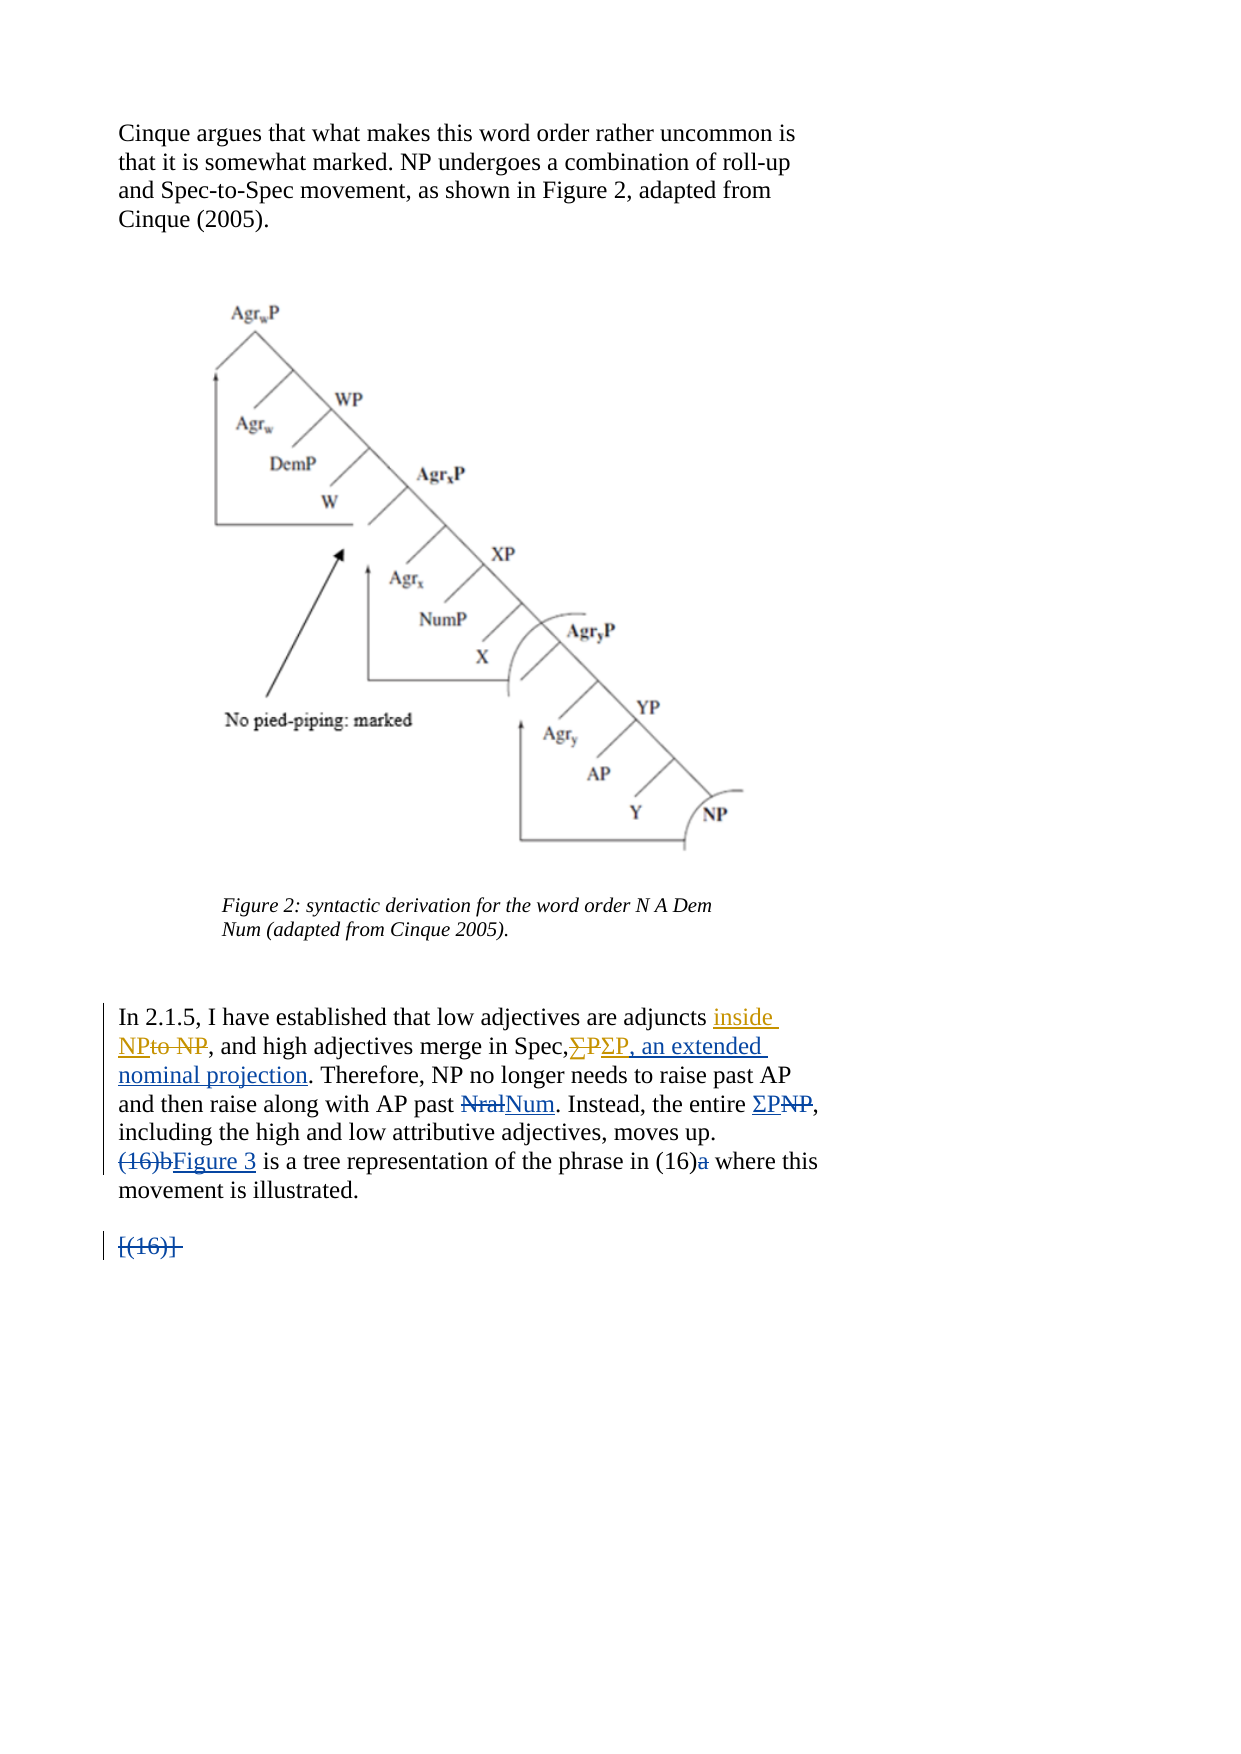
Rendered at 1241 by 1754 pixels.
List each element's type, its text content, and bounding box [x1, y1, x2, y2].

text Figure 2: syntactic derivation for the word order N A Dem Num (adapted from Cinque 2005). [222, 893, 738, 941]
text In 2.1.5, I have established that low adjectives are adjuncts , and high adjectives merge in Spec,. Therefore, NP no longer needs to raise past AP and then raise along with AP past . Instead, the entire , including the high and low attributive adjectives, moves up. is a tree representation of the phrase in (16) where this movement is illustrated. [118, 1002, 827, 1204]
text Cinque argues that what makes this word order rather uncommon is that it is somewhat marked. NP undergoes a combination of roll-up and Spec-to-Spec movement, as shown in Figure 2, adapted from Cinque (2005). [118, 118, 827, 233]
picture [188, 295, 757, 864]
